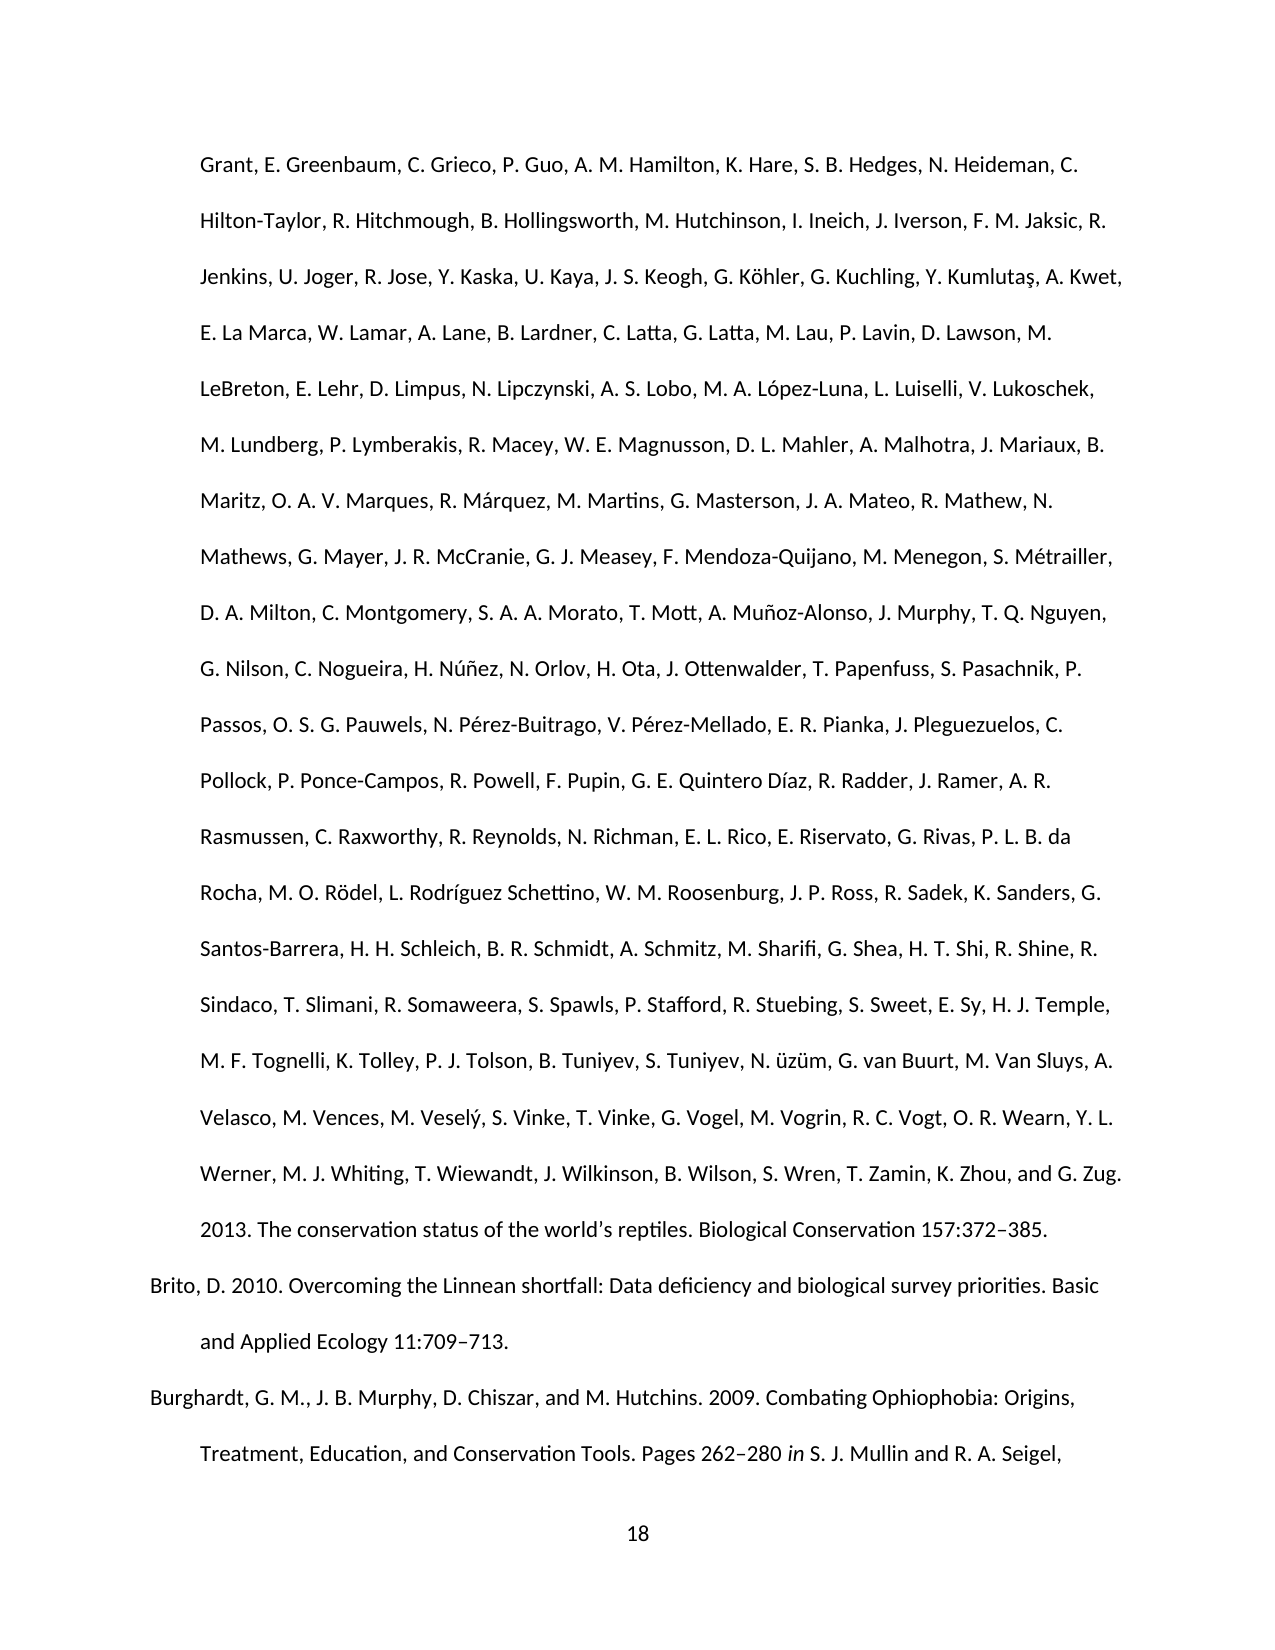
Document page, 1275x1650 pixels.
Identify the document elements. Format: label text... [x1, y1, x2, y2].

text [150, 150, 1125, 1243]
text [150, 1383, 1125, 1467]
text Brito, D. 2010. Overcoming the Linnean shortfall: Data deficiency and biological survey priorities. Basic and Applied Ecology 11:709–713. [150, 1271, 1125, 1355]
